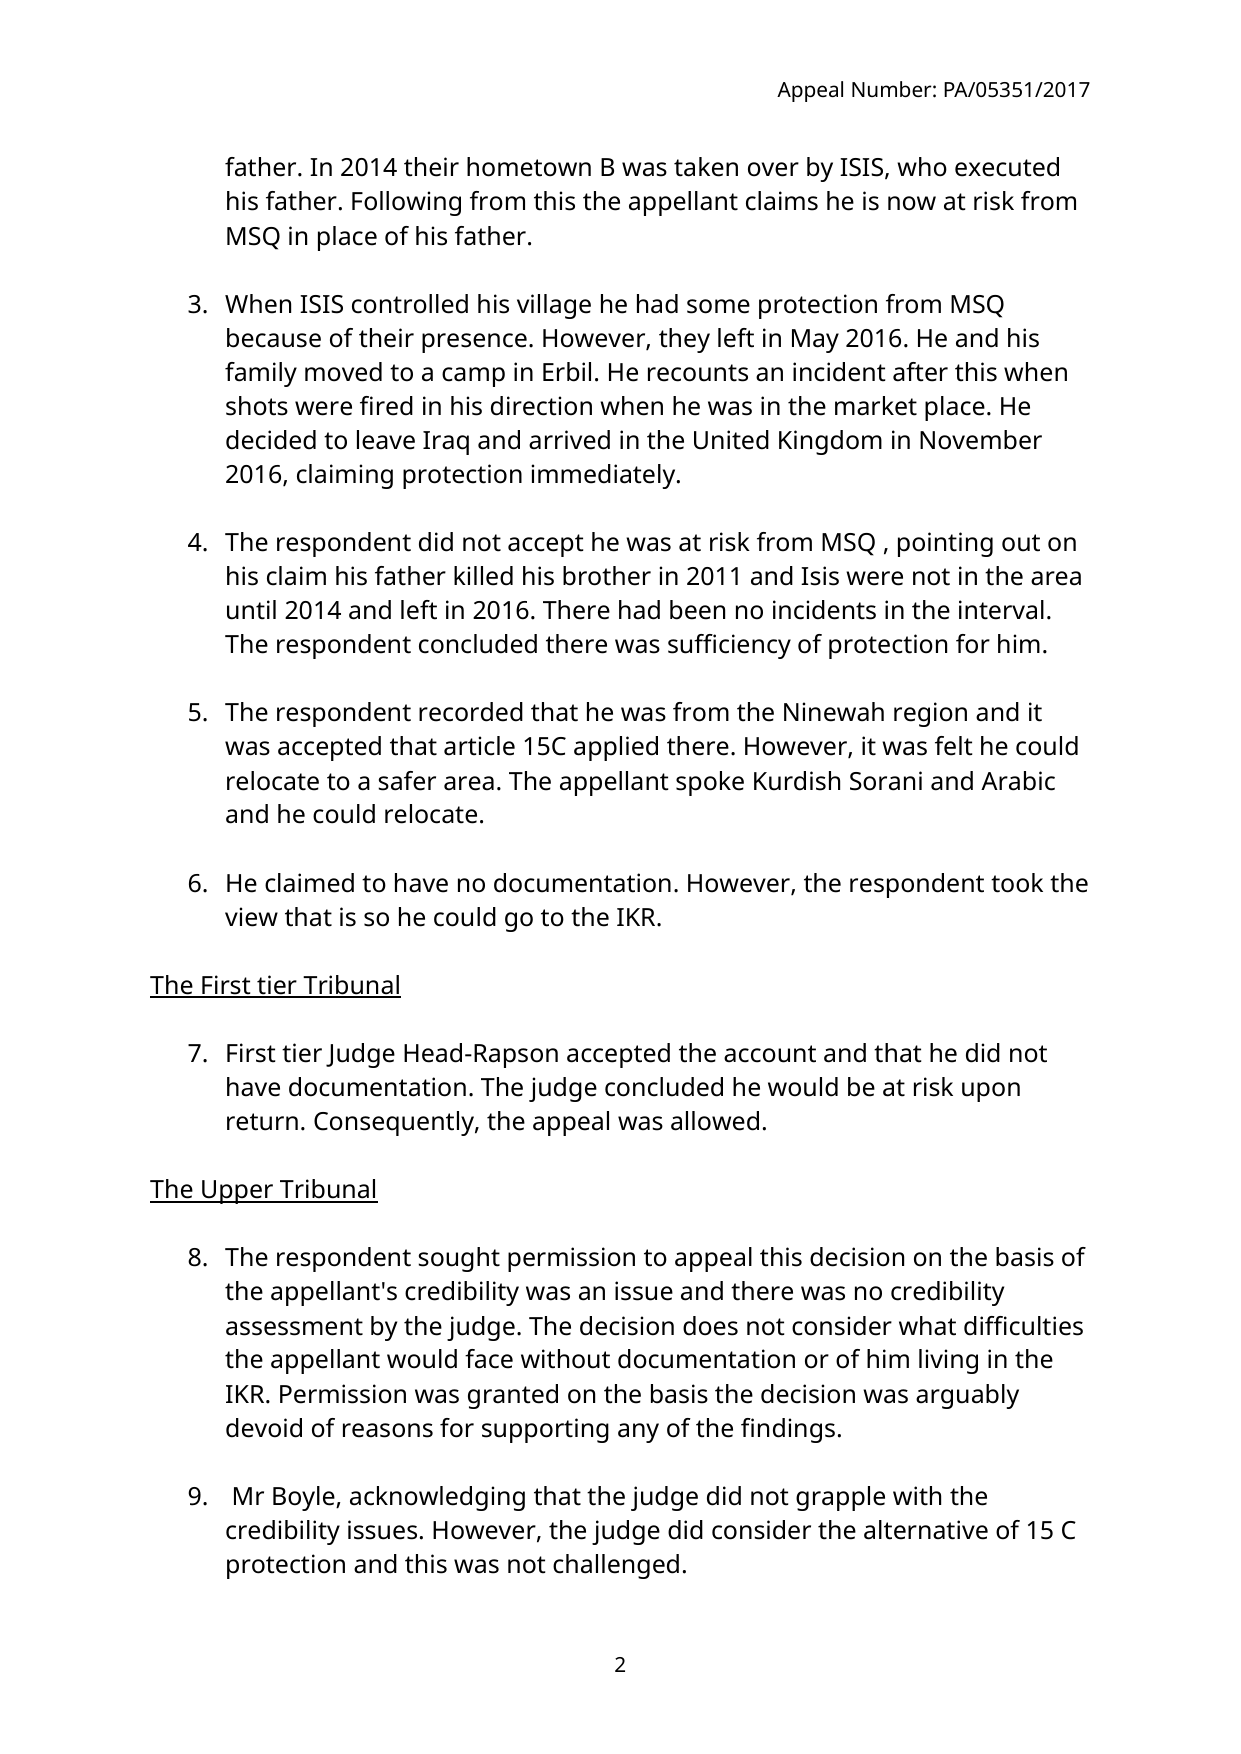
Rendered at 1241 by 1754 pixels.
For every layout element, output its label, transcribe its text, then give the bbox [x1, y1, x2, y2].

list The respondent did not accept he was at risk from MSQ , pointing out on his claim his father killed his brother in 2011 and were not in the area until 2014 and left in 2016. There had been no incidents in the interval. The respondent concluded there was sufficiency of protection for him. [187, 525, 1090, 661]
list Mr Boyle, acknowledging that the judge did not grapple with the credibility issues. However, the judge did consider the alternative of 15 C protection and this was not challenged. [187, 1478, 1090, 1581]
text The First tier Tribunal [150, 967, 1090, 1002]
text The Upper Tribunal [150, 1172, 1090, 1206]
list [187, 150, 1090, 252]
list He claimed to have no documentation. However, the respondent took the view that is so he could go to the IKR. [187, 865, 1090, 933]
list First tier Judge Head-Rapson accepted the account and that he did not have documentation. The judge concluded he would be at risk upon return. Consequently, the appeal was allowed. [187, 1036, 1090, 1138]
list The respondent sought permission to appeal this decision on the basis of the appellant's credibility was an issue and there was no credibility assessment by the judge. The decision does not consider what difficulties the appellant would face without documentation or of him living in the IKR. Permission was granted on the basis the decision was arguably devoid of reasons for supporting any of the findings. [187, 1240, 1090, 1444]
list When controlled his village he had some protection from MSQ because of their presence. However, they left in May 2016. He and his family moved to a camp in . He recounts an incident after this when shots were fired in his direction when he was in the market place. He decided to leave and arrived in the in November 2016, claiming protection immediately. [187, 286, 1090, 491]
list The respondent recorded that he was from the Ninewah region and it was accepted that article 15C applied there. However, it was felt he could relocate to a safer area. The appellant spoke Kurdish Sorani and Arabic and he could relocate. [187, 695, 1090, 831]
